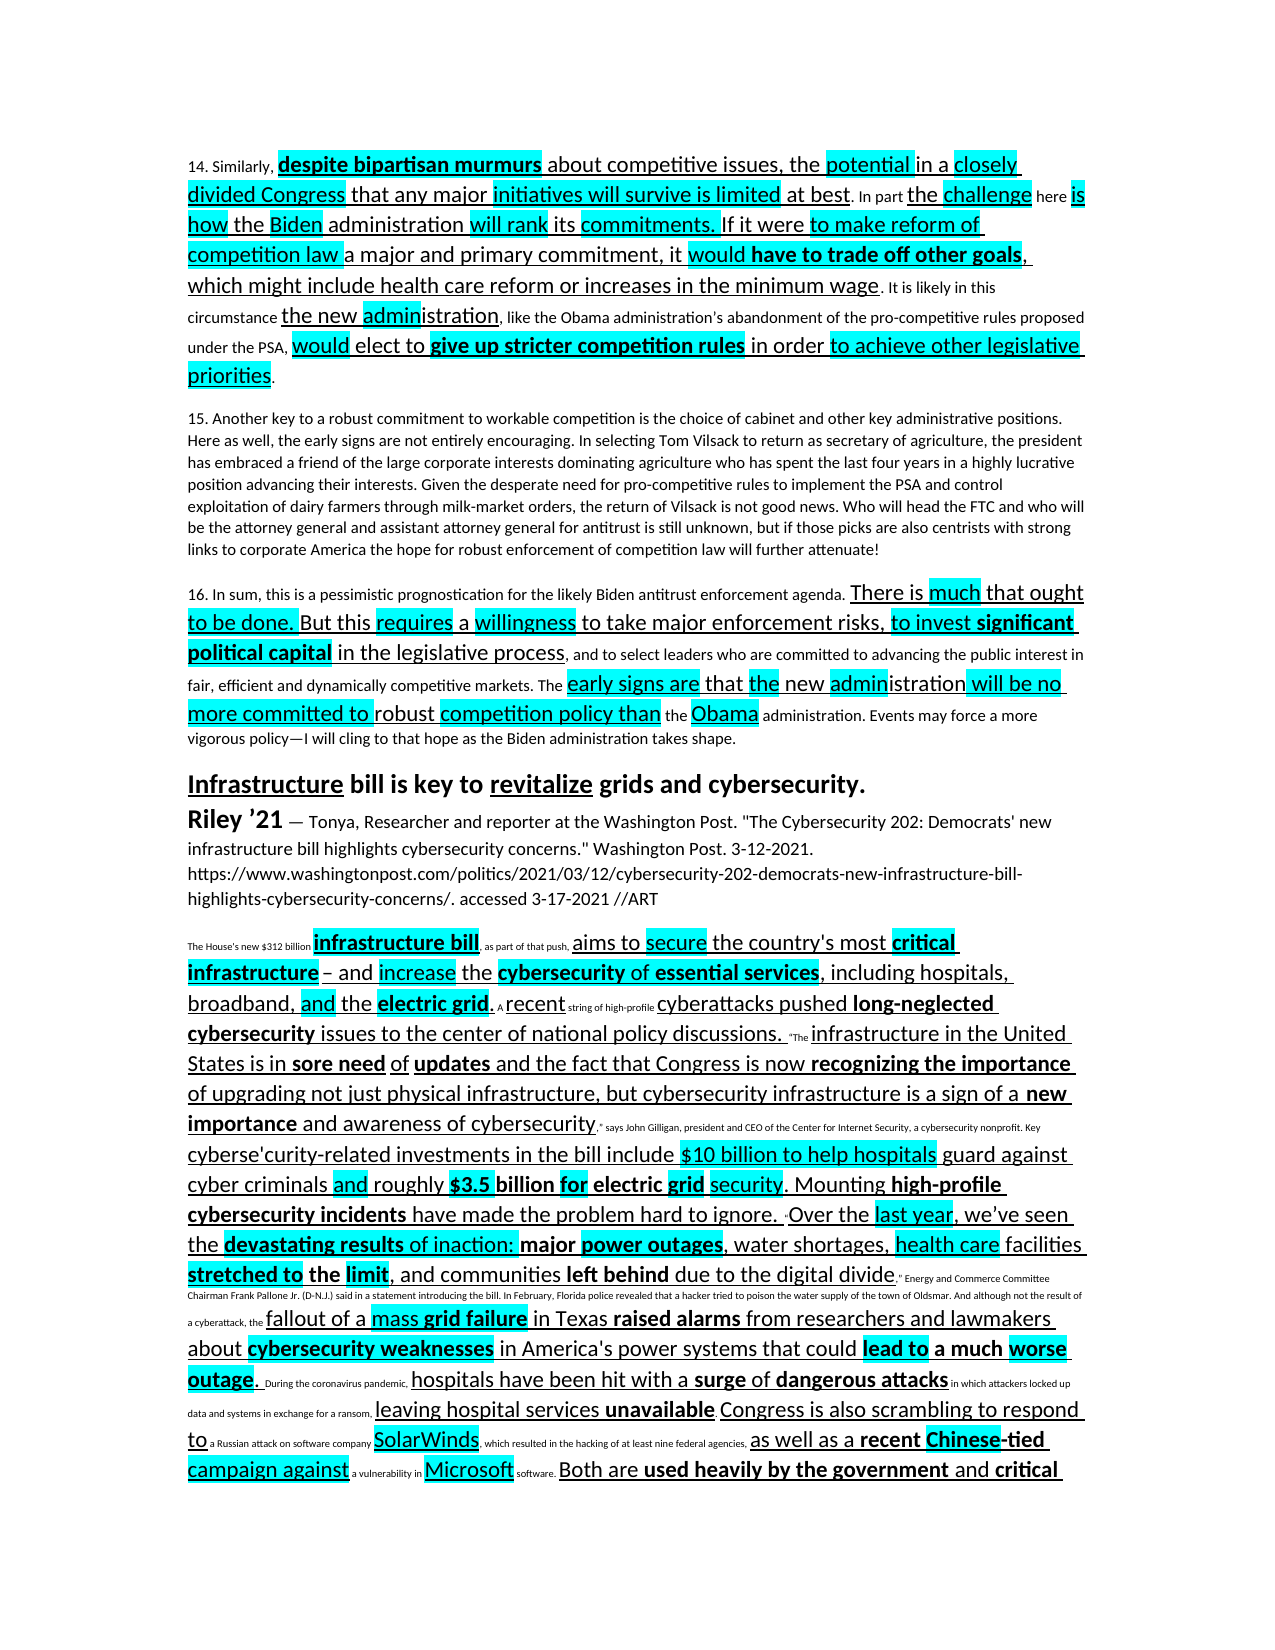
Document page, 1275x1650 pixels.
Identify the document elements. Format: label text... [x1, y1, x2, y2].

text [187, 1255, 1087, 1483]
text Riley ’21 — Tonya, Researcher and reporter at the Washington Post. "The Cybersecurity 202: Democrats' new infrastructure bill highlights cybersecurity concerns." Washington Post. 3-12-2021. https://www.washingtonpost.com/politics/2021/03/12/cybersecurity-202-democrats-new-infrastructure-bill-highlights-cybersecurity-concerns/. accessed 3-17-2021 //ART [187, 803, 1087, 910]
text 16. In sum, this is a pessimistic prognostication for the likely Biden antitrust enforcement agenda. There is much that ought to be done. But this requires a willingness to take major enforcement risks, to invest significant political capital in the legislative process, and to select leaders who are committed to advancing the public interest in fair, efficient and dynamically competitive markets. The early signs are that the new administration will be no more committed to robust competition policy than the Obama administration. Events may force a more vigorous policy—I will cling to that hope as the Biden administration takes shape. [187, 578, 1087, 749]
text 15. Another key to a robust commitment to workable competition is the choice of cabinet and other key administrative positions. Here as well, the early signs are not entirely encouraging. In selecting Tom Vilsack to return as secretary of agriculture, the president has embraced a friend of the large corporate interests dominating agriculture who has spent the last four years in a highly lucrative position advancing their interests. Given the desperate need for pro-competitive rules to implement the PSA and control exploitation of dairy farmers through milk-market orders, the return of Vilsack is not good news. Who will head the FTC and who will be the attorney general and assistant attorney general for antitrust is still unknown, but if those picks are also centrists with strong links to corporate America the hope for robust enforcement of competition law will further attenuate! [187, 408, 1087, 560]
subtitle Infrastructure bill is key to revitalize grids and cybersecurity. [187, 767, 1087, 800]
text 14. Similarly, despite bipartisan murmurs about competitive issues, the potential in a closely divided Congress that any major initiatives will survive is limited at best. In part the challenge here is how the Biden administration will rank its commitments. If it were to make reform of competition law a major and primary commitment, it would have to trade off other goals, which might include health care reform or increases in the minimum wage. It is likely in this circumstance the new administration, like the Obama administration’s abandonment of the pro-competitive rules proposed under the PSA, would elect to give up stricter competition rules in order to achieve other legislative priorities. [187, 150, 1087, 389]
